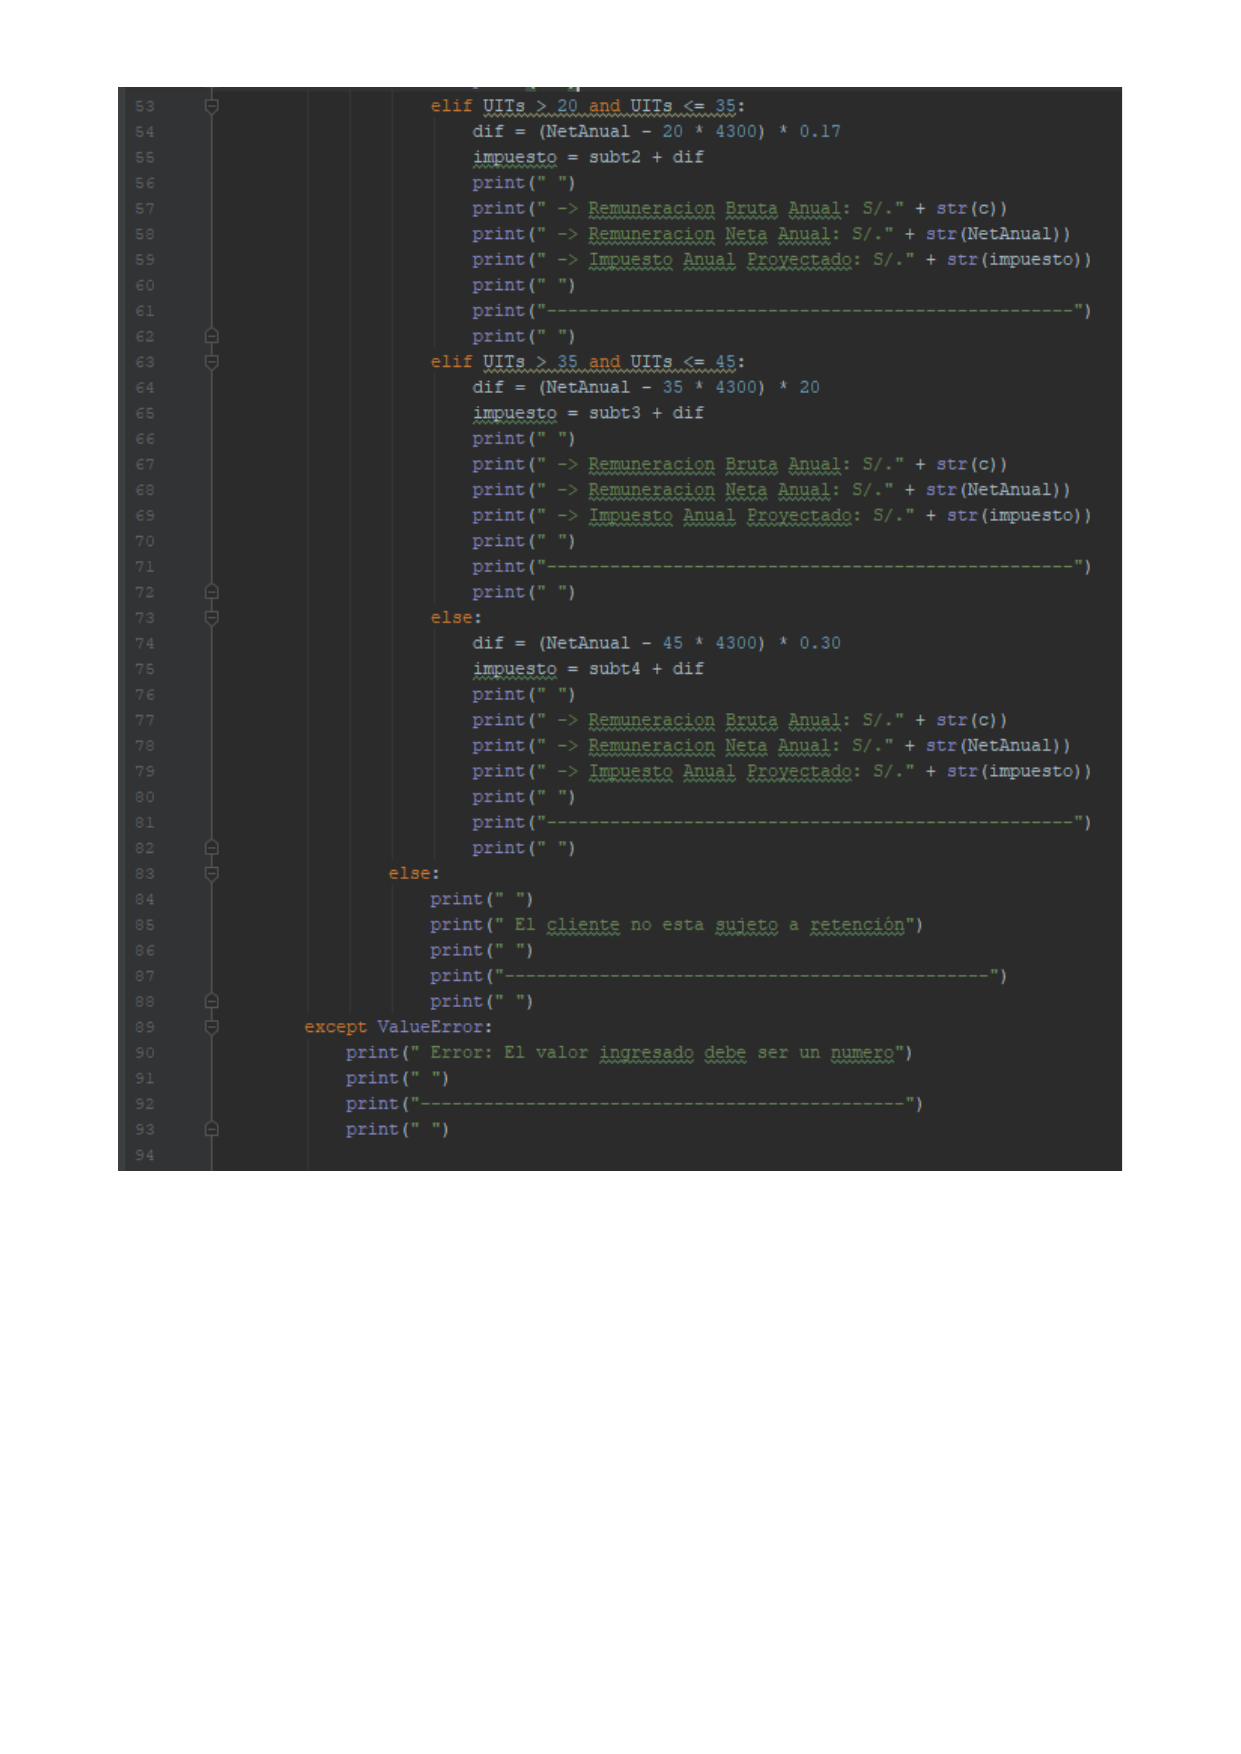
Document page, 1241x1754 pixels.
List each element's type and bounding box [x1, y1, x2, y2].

picture [118, 87, 1123, 1171]
